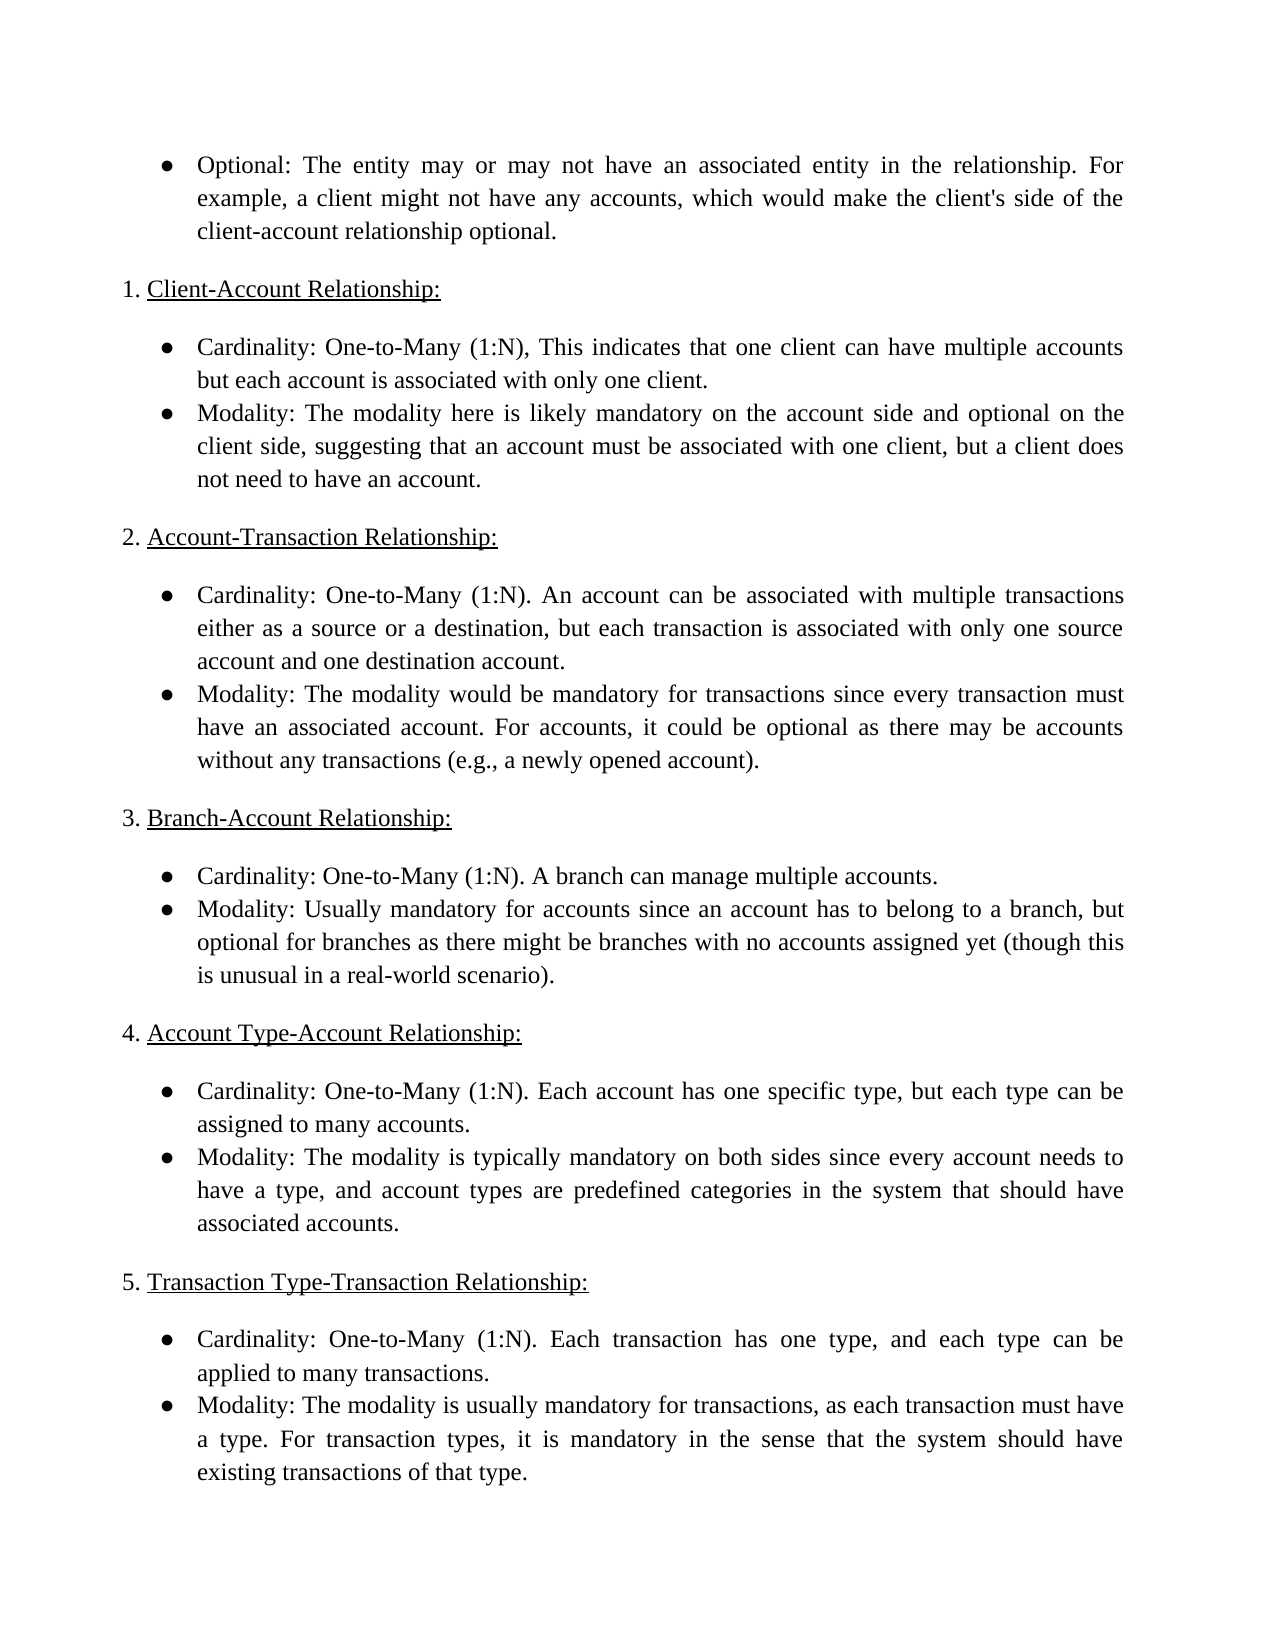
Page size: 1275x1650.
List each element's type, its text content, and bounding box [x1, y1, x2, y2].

list Modality: The modality here is likely mandatory on the account side and optional on the client side, suggesting that an account must be associated with one client, but a client does not need to have an account. [159, 398, 1125, 493]
text 3. Branch-Account Relationship: [122, 803, 1125, 832]
list Optional: The entity may or may not have an associated entity in the relationship. For example, a client might not have any accounts, which would make the client's side of the client-account relationship optional. [159, 150, 1125, 245]
list Cardinality: One-to-Many (1:N), This indicates that one client can have multiple accounts but each account is associated with only one client. [159, 332, 1125, 394]
list Modality: The modality is typically mandatory on both sides since every account needs to have a type, and account types are predefined categories in the system that should have associated accounts. [159, 1142, 1125, 1237]
list Cardinality: One-to-Many (1:N). A branch can manage multiple accounts. [159, 861, 1125, 890]
list Cardinality: One-to-Many (1:N). Each transaction has one type, and each type can be applied to many transactions. [159, 1324, 1125, 1386]
text 1. Client-Account Relationship: [122, 274, 1125, 303]
text 5. Transaction Type-Transaction Relationship: [122, 1267, 1125, 1295]
list Modality: The modality would be mandatory for transactions since every transaction must have an associated account. For accounts, it could be optional as there may be accounts without any transactions (e.g., a newly opened account). [159, 679, 1125, 774]
list Modality: Usually mandatory for accounts since an account has to belong to a branch, but optional for branches as there might be branches with no accounts assigned yet (though this is unusual in a real-world scenario). [159, 894, 1125, 989]
list Modality: The modality is usually mandatory for transactions, as each transaction must have a type. For transaction types, it is mandatory in the sense that the system should have existing transactions of that type. [159, 1391, 1125, 1485]
list Cardinality: One-to-Many (1:N). Each account has one specific type, but each type can be assigned to many accounts. [159, 1076, 1125, 1138]
list Cardinality: One-to-Many (1:N). An account can be associated with multiple transactions either as a source or a destination, but each transaction is associated with only one source account and one destination account. [159, 580, 1125, 675]
text 4. Account Type-Account Relationship: [122, 1018, 1125, 1047]
text 2. Account-Transaction Relationship: [122, 522, 1125, 551]
